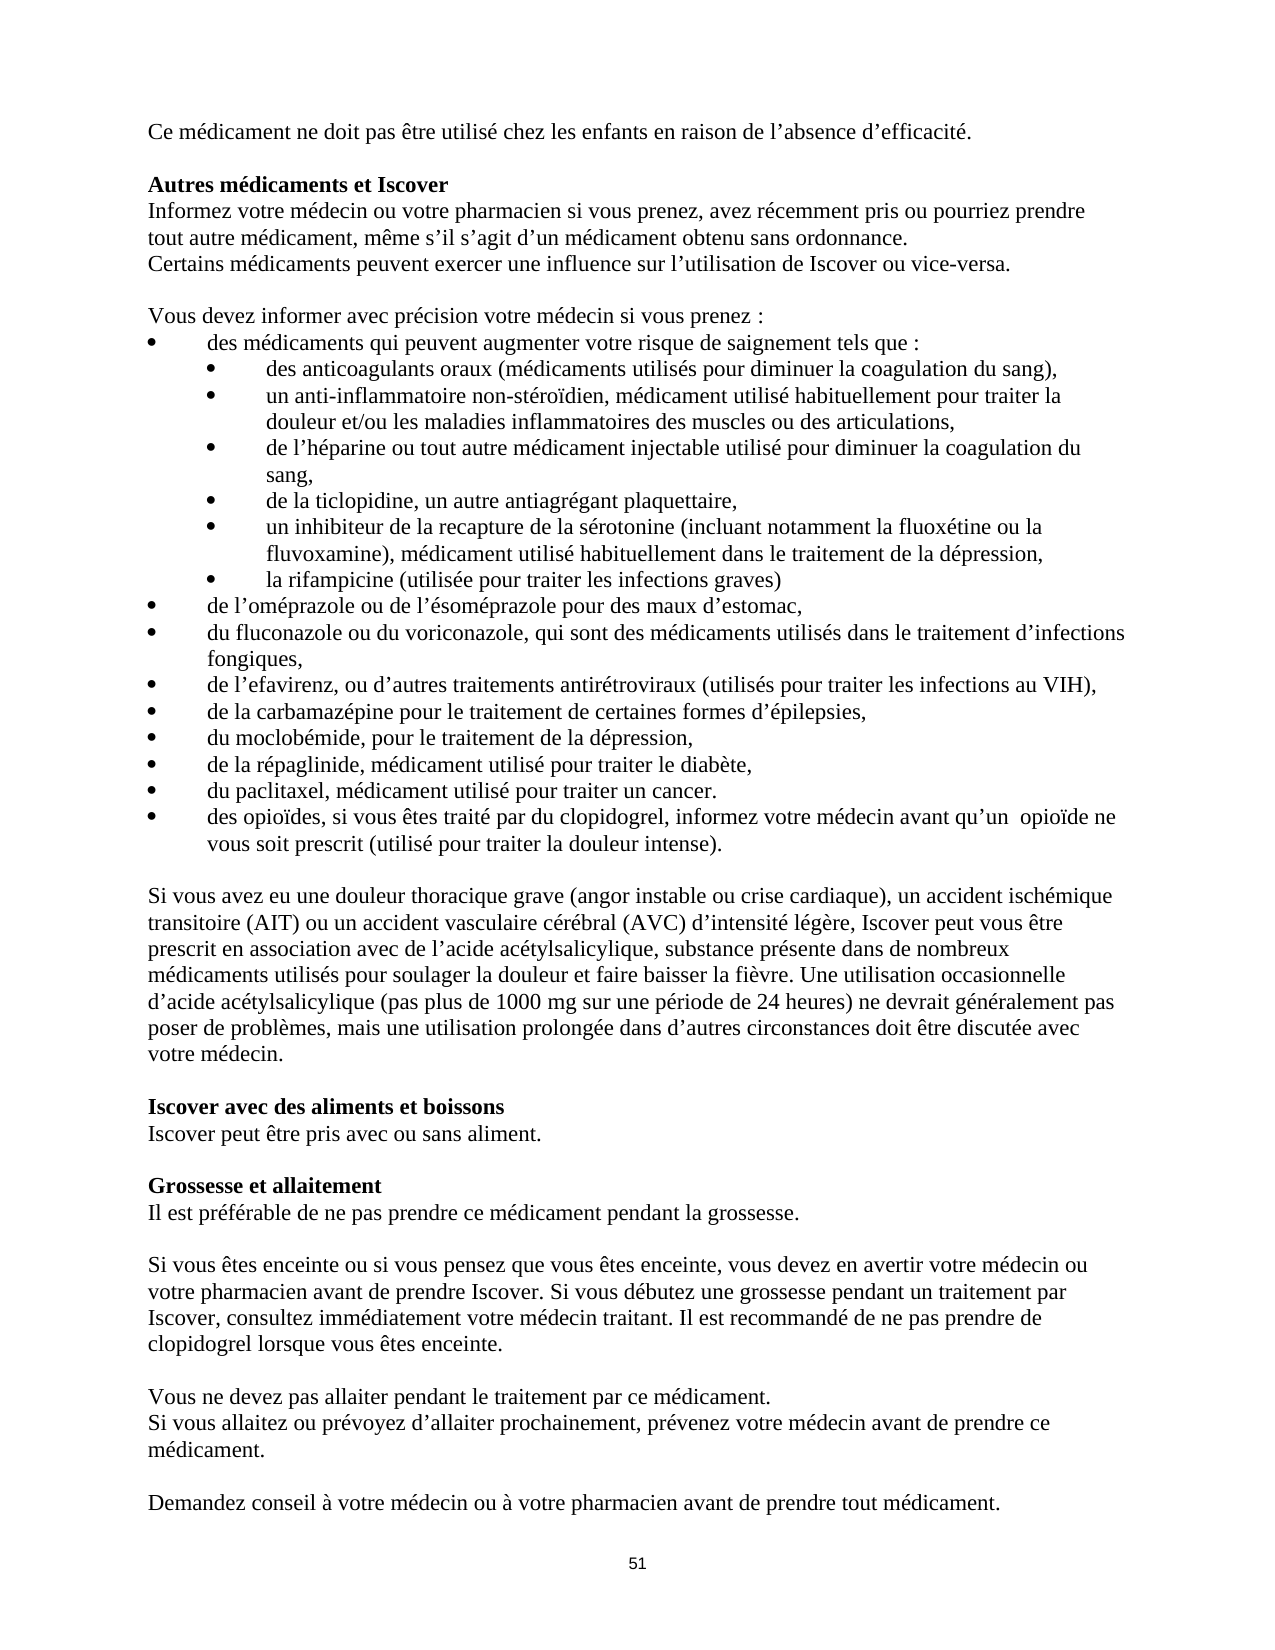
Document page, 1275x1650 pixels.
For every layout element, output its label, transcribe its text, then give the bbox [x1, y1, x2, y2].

list la rifampicine (utilisée pour traiter les infections graves) [207, 566, 1127, 592]
text Vous devez informer avec précision votre médecin si vous prenez : [148, 303, 1127, 329]
text Vous ne devez pas allaiter pendant le traitement par ce médicament. [148, 1383, 1127, 1409]
text Iscover avec des aliments et boissons [148, 1093, 1127, 1119]
text Informez votre médecin ou votre pharmacien si vous prenez, avez récemment pris ou pourriez prendre tout autre médicament, même s’il s’agit d’un médicament obtenu sans ordonnance. [148, 197, 1127, 250]
list de l’héparine ou tout autre médicament injectable utilisé pour diminuer la coagulation du sang, [207, 434, 1127, 487]
list du fluconazole ou du voriconazole, qui sont des médicaments utilisés dans le traitement d’infections fongiques, [148, 619, 1127, 672]
list de l’efavirenz, ou d’autres traitements antirétroviraux (utilisés pour traiter les infections au VIH), [148, 672, 1127, 698]
text Si vous avez eu une douleur thoracique grave (angor instable ou crise cardiaque), un accident ischémique transitoire (AIT) ou un accident vasculaire cérébral (AVC) d’intensité légère, Iscover peut vous être prescrit en association avec de l’acide acétylsalicylique, substance présente dans de nombreux médicaments utilisés pour soulager la douleur et faire baisser utilisation occasionnelle d’acide acétylsalicylique (pas plus de 1000 mg sur une période de 24 heures) ne devrait généralement pas poser de problèmes, mais une utilisation prolongée dans d’autres circonstances doit être discutée avec votre médecin. [148, 882, 1127, 1067]
list de la carbamazépine pour le traitement de certaines formes d’épilepsies, [148, 698, 1127, 724]
list de l’oméprazole ou de l’ésoméprazole pour des maux d’estomac, [148, 592, 1127, 619]
subtitle Il est préférable de ne pas prendre ce médicament pendant la grossesse. [148, 1199, 1127, 1225]
subtitle Grossesse et allaitement [148, 1172, 1127, 1199]
list du paclitaxel, médicament utilisé pour traiter un cancer. [148, 777, 1127, 803]
list un anti-inflammatoire non-stéroïdien, médicament utilisé habituellement pour traiter la douleur et/ou les maladies inflammatoires des muscles ou des articulations, [207, 382, 1127, 434]
list Ce médicament ne doit pas être utilisé chez les enfants en raison de l’absence d’efficacité. [148, 118, 1127, 144]
text Certains médicaments peuvent exercer une influence sur l’utilisation de Iscover ou vice-versa. [148, 250, 1127, 276]
list des anticoagulants oraux (médicaments utilisés pour diminuer la coagulation du sang), [207, 355, 1127, 382]
list du moclobémide, pour le traitement de la dépression, [148, 724, 1127, 751]
list des médicaments qui peuvent augmenter votre risque de saignement tels que : [148, 329, 1127, 355]
text Iscover peut être pris avec ou sans aliment. [148, 1119, 1127, 1146]
text Autres médicaments et Iscover [148, 171, 1127, 197]
subtitle Si vous êtes enceinte ou si vous pensez que vous êtes enceinte, vous devez en avertir votre médecin ou votre pharmacien avant de prendre Iscover. Si vous débutez une grossesse pendant un traitement par Iscover, consultez immédiatement votre médecin traitant. Il est recommandé de ne pas prendre de clopidogrel lorsque vous êtes enceinte. [148, 1251, 1127, 1357]
list un inhibiteur de la recapture de la sérotonine (incluant notamment la fluoxétine ou la fluvoxamine), médicament utilisé habituellement dans le traitement de la dépression, [207, 513, 1127, 566]
text Si vous allaitez ou prévoyez d’allaiter prochainement, prévenez votre médecin avant de prendre ce médicament. [148, 1409, 1127, 1462]
list de la ticlopidine, un autre antiagrégant plaquettaire, [207, 487, 1127, 513]
list des opioïdes, si vous êtes traité par du clopidogrel, informez votre médecin avant qu’un opioïde ne vous soit prescrit (utilisé pour traiter la douleur intense). [148, 803, 1127, 856]
list de la répaglinide, médicament utilisé pour traiter le diabète, [148, 751, 1127, 777]
text Demandez conseil à votre médecin ou à votre pharmacien avant de prendre tout médicament. [148, 1488, 1127, 1515]
